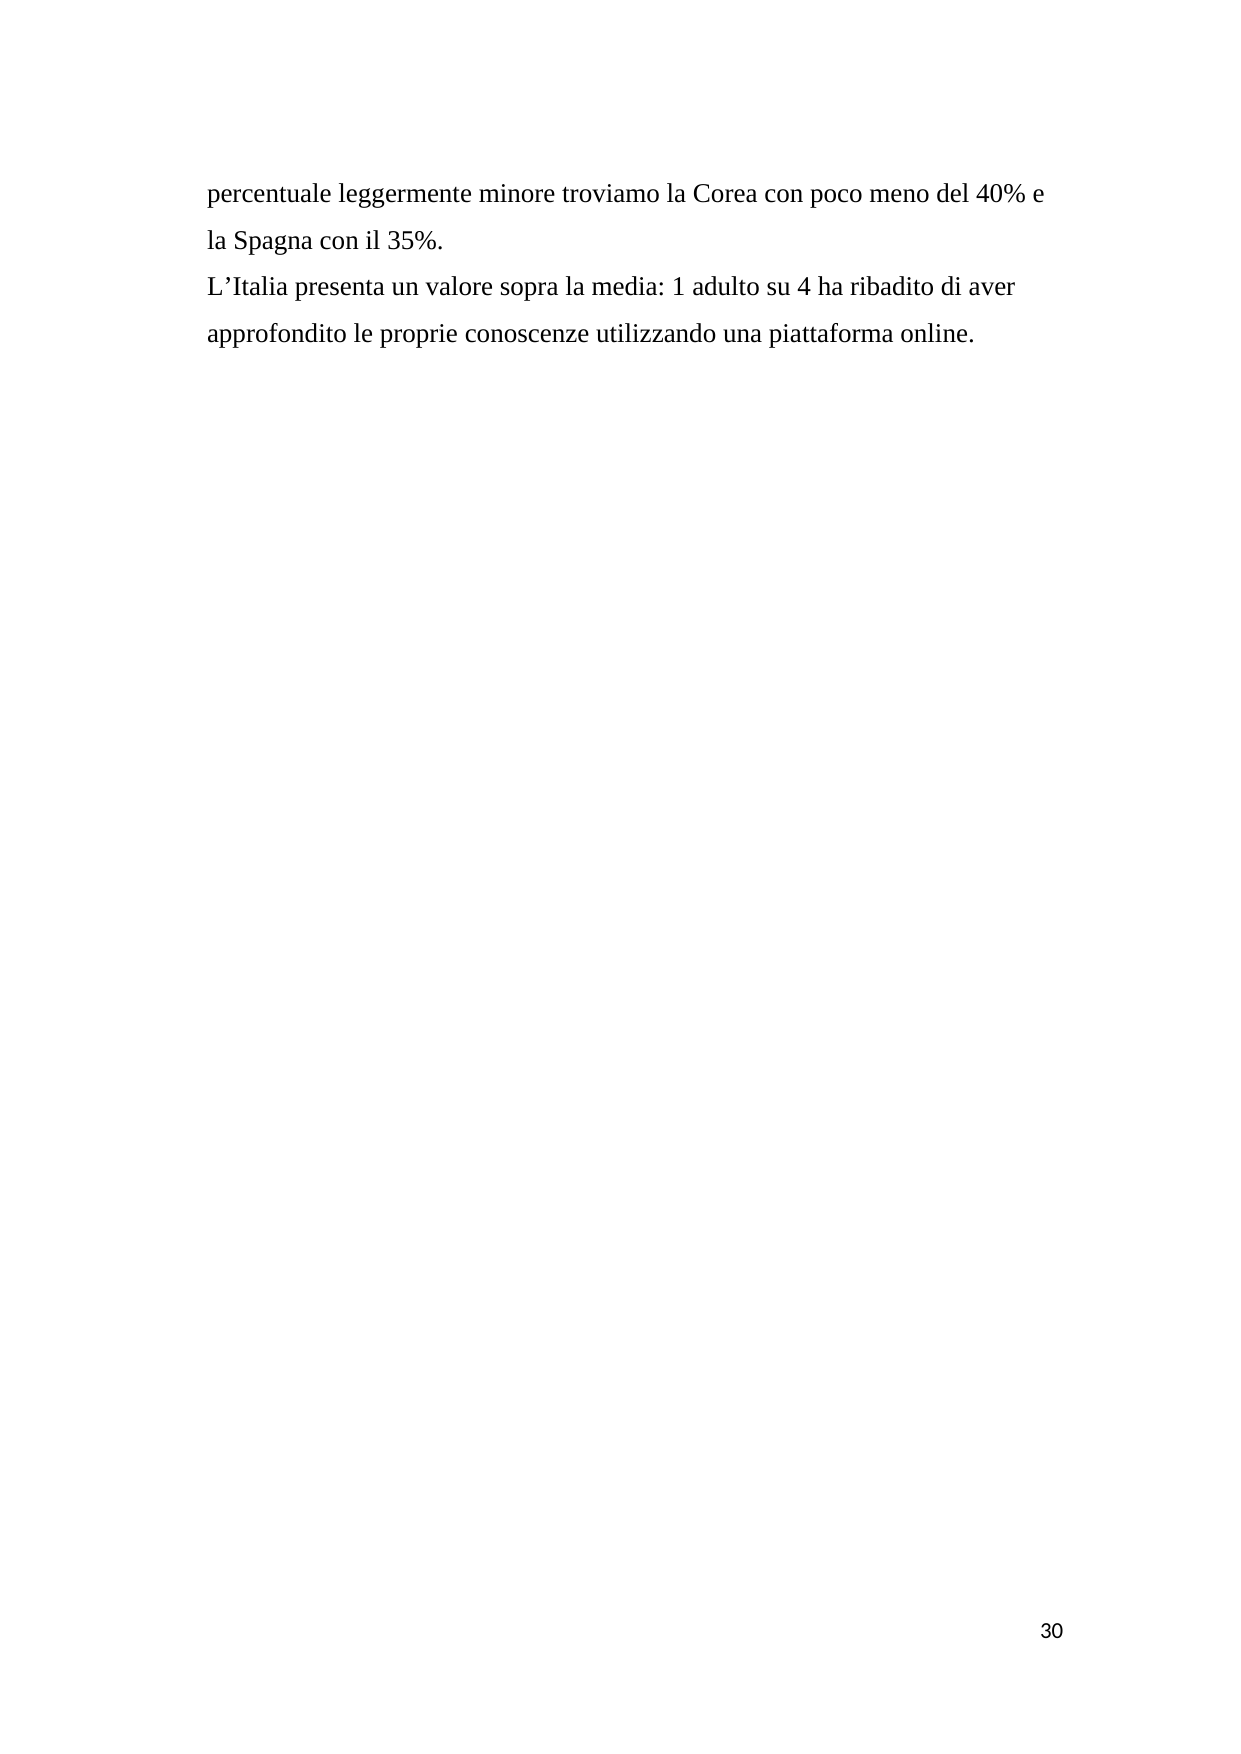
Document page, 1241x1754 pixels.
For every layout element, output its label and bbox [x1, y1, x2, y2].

text [207, 177, 1063, 395]
